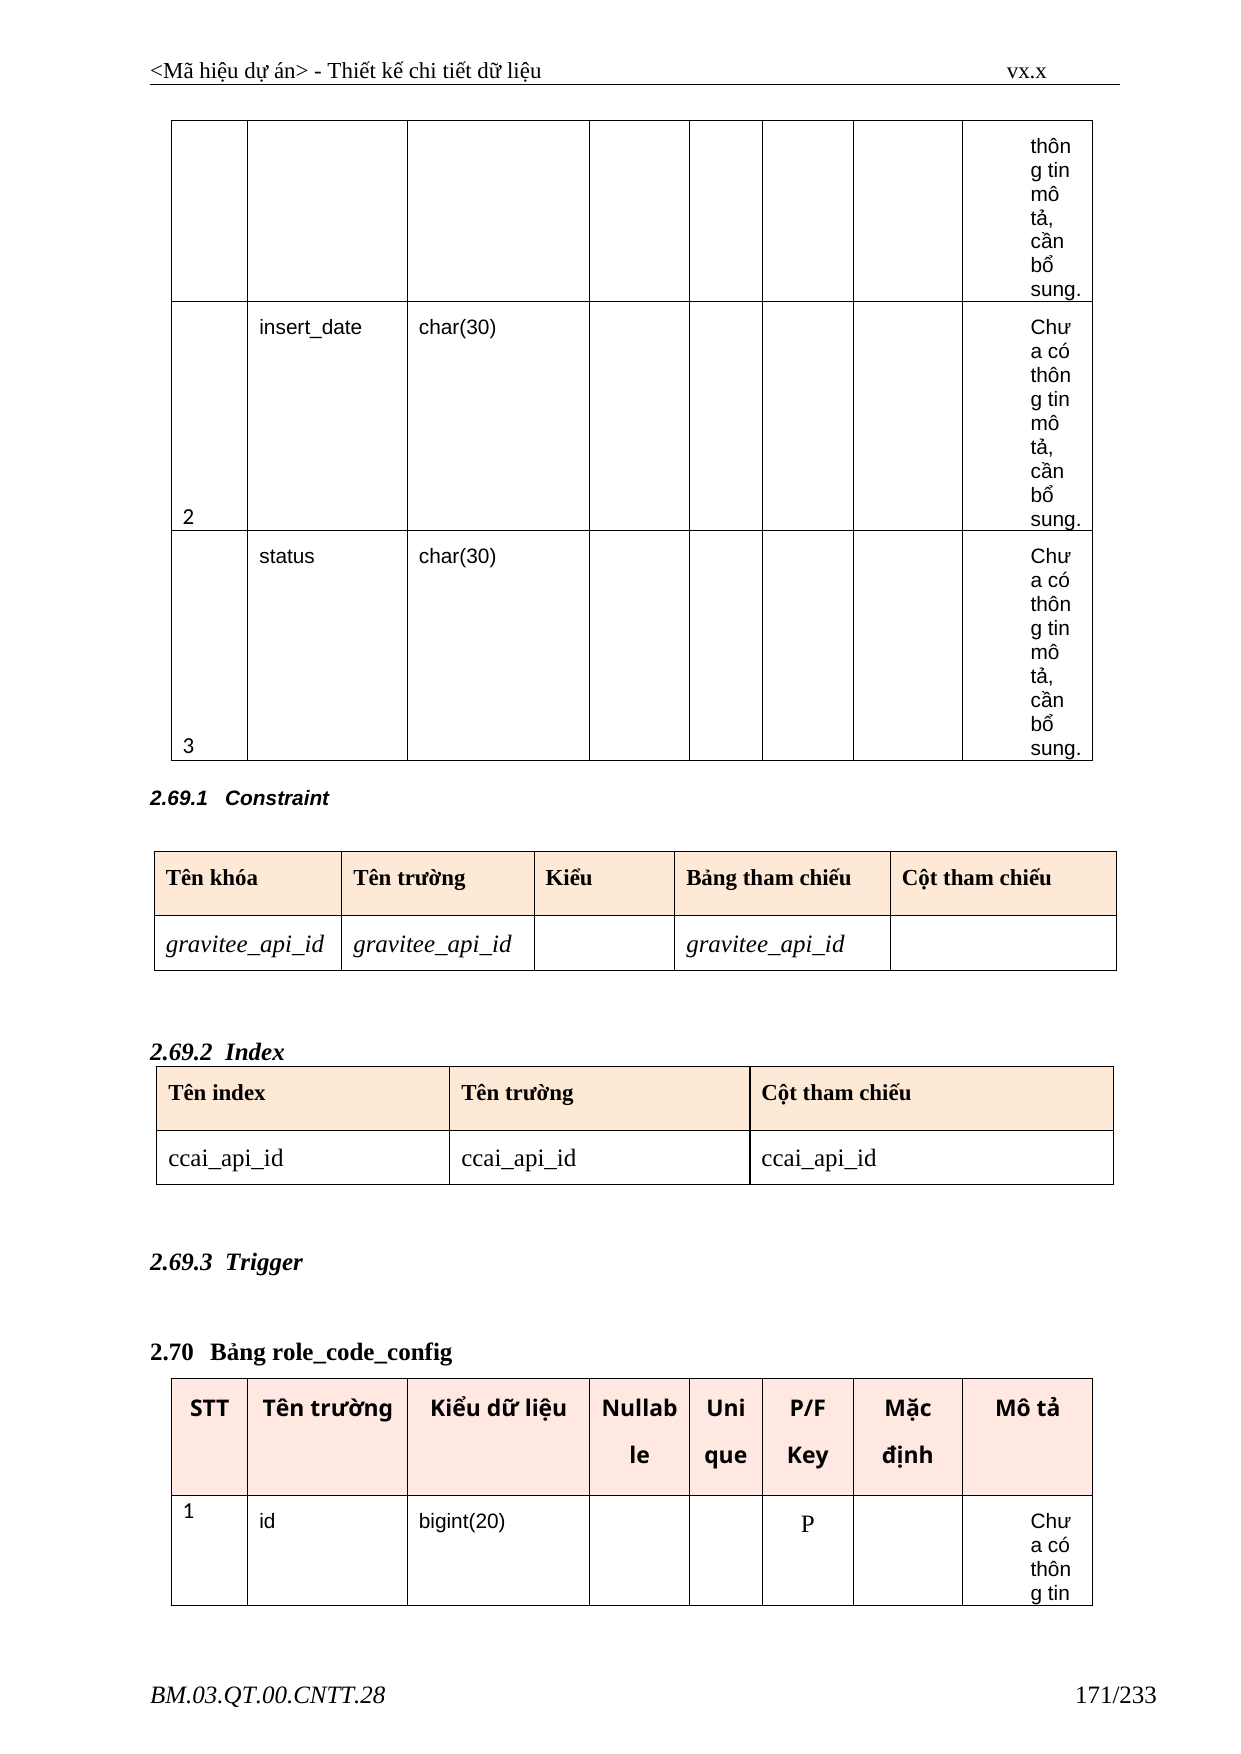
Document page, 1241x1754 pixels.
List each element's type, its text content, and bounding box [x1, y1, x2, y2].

subtitle Trigger [150, 1247, 1120, 1275]
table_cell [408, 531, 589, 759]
subtitle Bảng role_code_config [150, 1337, 1120, 1366]
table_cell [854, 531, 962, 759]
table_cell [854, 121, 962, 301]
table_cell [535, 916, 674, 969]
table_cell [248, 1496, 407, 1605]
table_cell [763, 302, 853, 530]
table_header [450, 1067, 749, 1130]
subtitle Index [150, 1037, 1120, 1066]
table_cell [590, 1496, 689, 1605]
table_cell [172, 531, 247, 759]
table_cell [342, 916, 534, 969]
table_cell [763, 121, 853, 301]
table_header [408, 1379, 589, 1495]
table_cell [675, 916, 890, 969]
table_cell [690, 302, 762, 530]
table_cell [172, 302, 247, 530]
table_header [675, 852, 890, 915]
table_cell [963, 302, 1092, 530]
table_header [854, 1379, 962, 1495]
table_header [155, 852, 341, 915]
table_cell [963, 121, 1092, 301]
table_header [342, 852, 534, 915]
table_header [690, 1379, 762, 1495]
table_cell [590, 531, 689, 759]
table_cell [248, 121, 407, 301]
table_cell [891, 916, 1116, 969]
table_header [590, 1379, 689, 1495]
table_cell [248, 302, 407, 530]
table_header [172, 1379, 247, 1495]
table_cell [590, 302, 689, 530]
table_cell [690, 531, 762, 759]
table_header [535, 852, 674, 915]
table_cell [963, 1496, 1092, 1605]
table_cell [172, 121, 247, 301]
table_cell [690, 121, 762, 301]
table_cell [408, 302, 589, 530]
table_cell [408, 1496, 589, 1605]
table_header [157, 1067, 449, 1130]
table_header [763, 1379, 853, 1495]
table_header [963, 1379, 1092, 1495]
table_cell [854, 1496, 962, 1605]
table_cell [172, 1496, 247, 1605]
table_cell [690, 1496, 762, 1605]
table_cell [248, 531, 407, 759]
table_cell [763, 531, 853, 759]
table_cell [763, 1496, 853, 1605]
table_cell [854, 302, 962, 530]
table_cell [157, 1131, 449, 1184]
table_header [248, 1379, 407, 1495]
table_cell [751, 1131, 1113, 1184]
subtitle Constraint [150, 786, 1120, 809]
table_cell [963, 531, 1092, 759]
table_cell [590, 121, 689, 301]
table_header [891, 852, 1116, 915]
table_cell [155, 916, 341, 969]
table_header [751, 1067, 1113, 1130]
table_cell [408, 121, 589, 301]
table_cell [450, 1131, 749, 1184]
